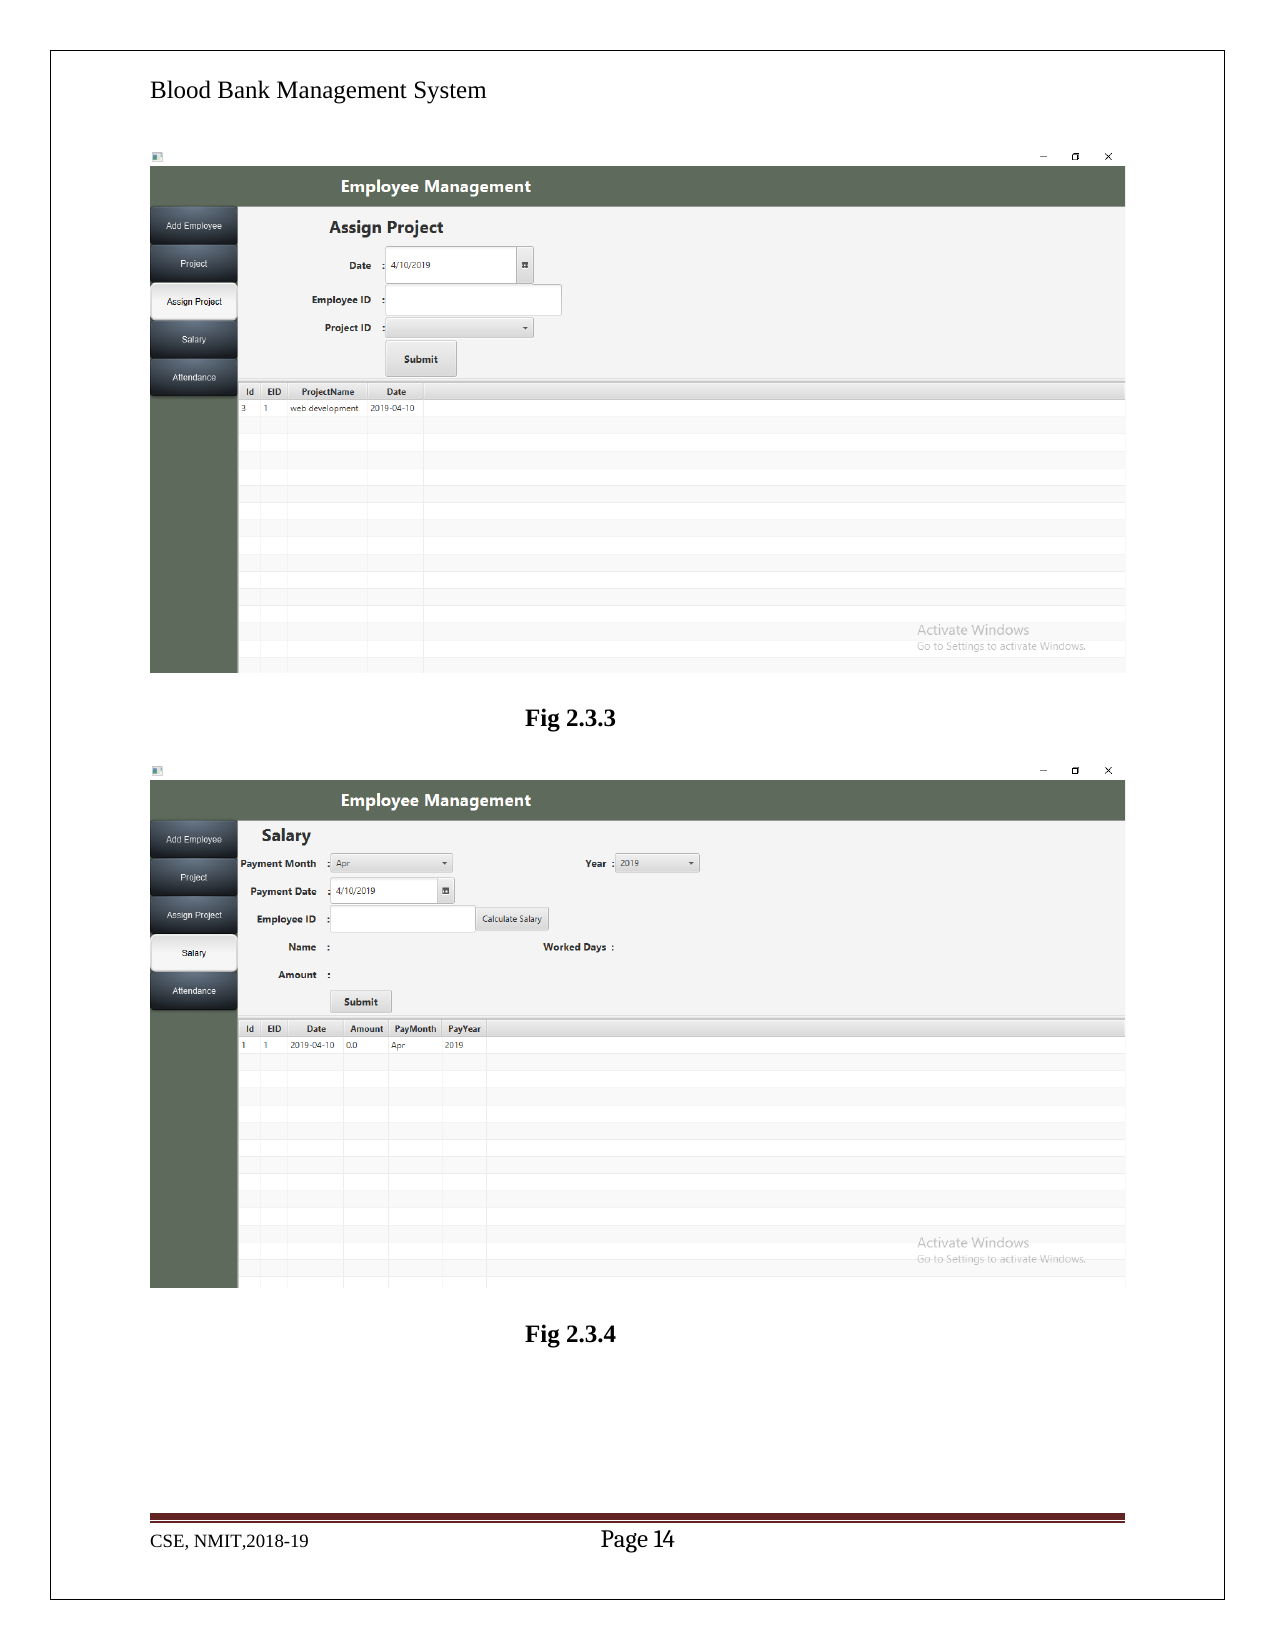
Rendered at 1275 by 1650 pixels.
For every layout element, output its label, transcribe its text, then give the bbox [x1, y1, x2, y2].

picture [150, 763, 1125, 1288]
text Fig 2.3.3 [450, 703, 1125, 732]
picture [150, 150, 1125, 673]
text Fig 2.3.4 [525, 1319, 1125, 1348]
